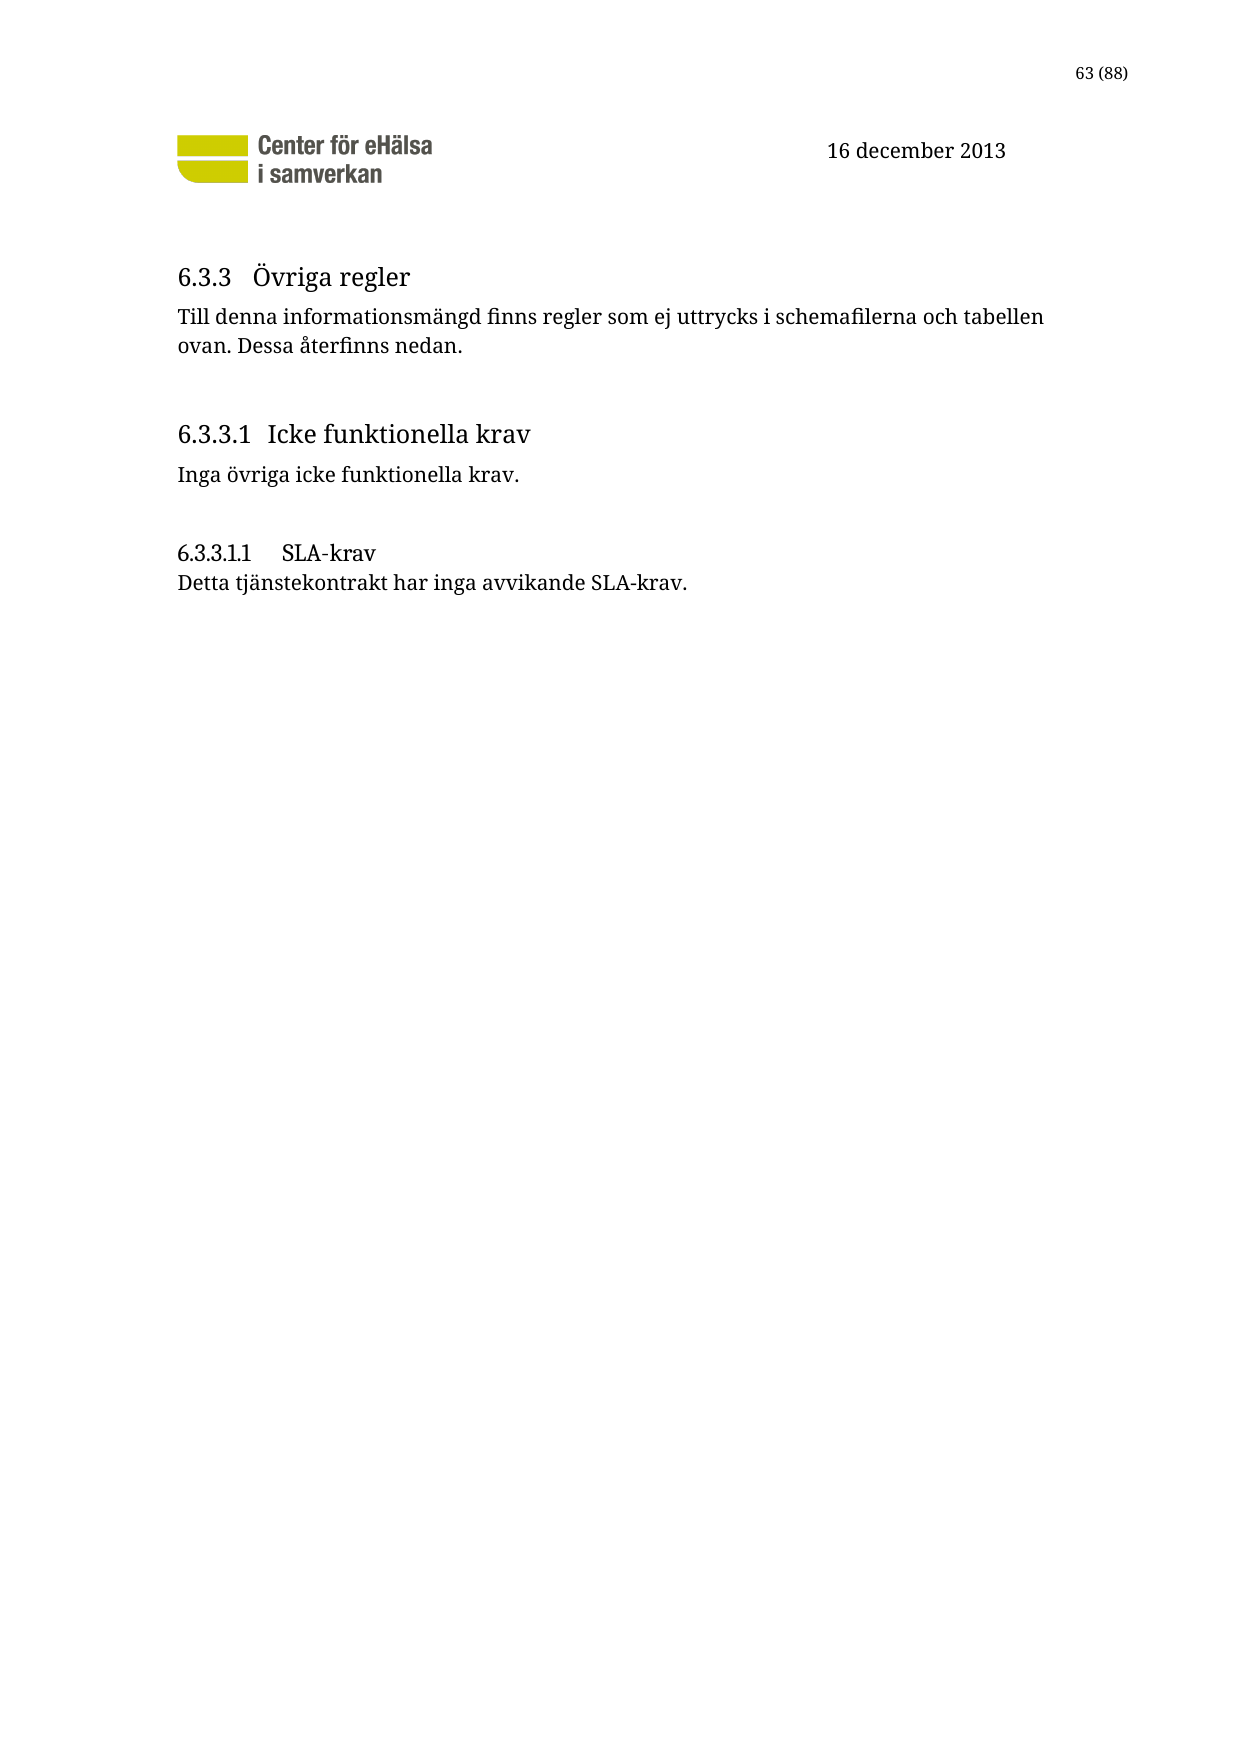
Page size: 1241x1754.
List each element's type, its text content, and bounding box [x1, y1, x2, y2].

text Till denna informationsmängd finns regler som ej uttrycks i schemafilerna och tabellen ovan. Dessa återfinns nedan. [177, 302, 1081, 359]
subtitle SLA-krav [177, 538, 1081, 567]
text Detta tjänstekontrakt har inga avvikande SLA-krav. [177, 567, 1081, 597]
subtitle Övriga regler [177, 260, 1081, 294]
picture [177, 135, 432, 183]
subtitle Icke funktionella krav [177, 417, 1081, 451]
text Inga övriga icke funktionella krav. [177, 459, 1081, 488]
